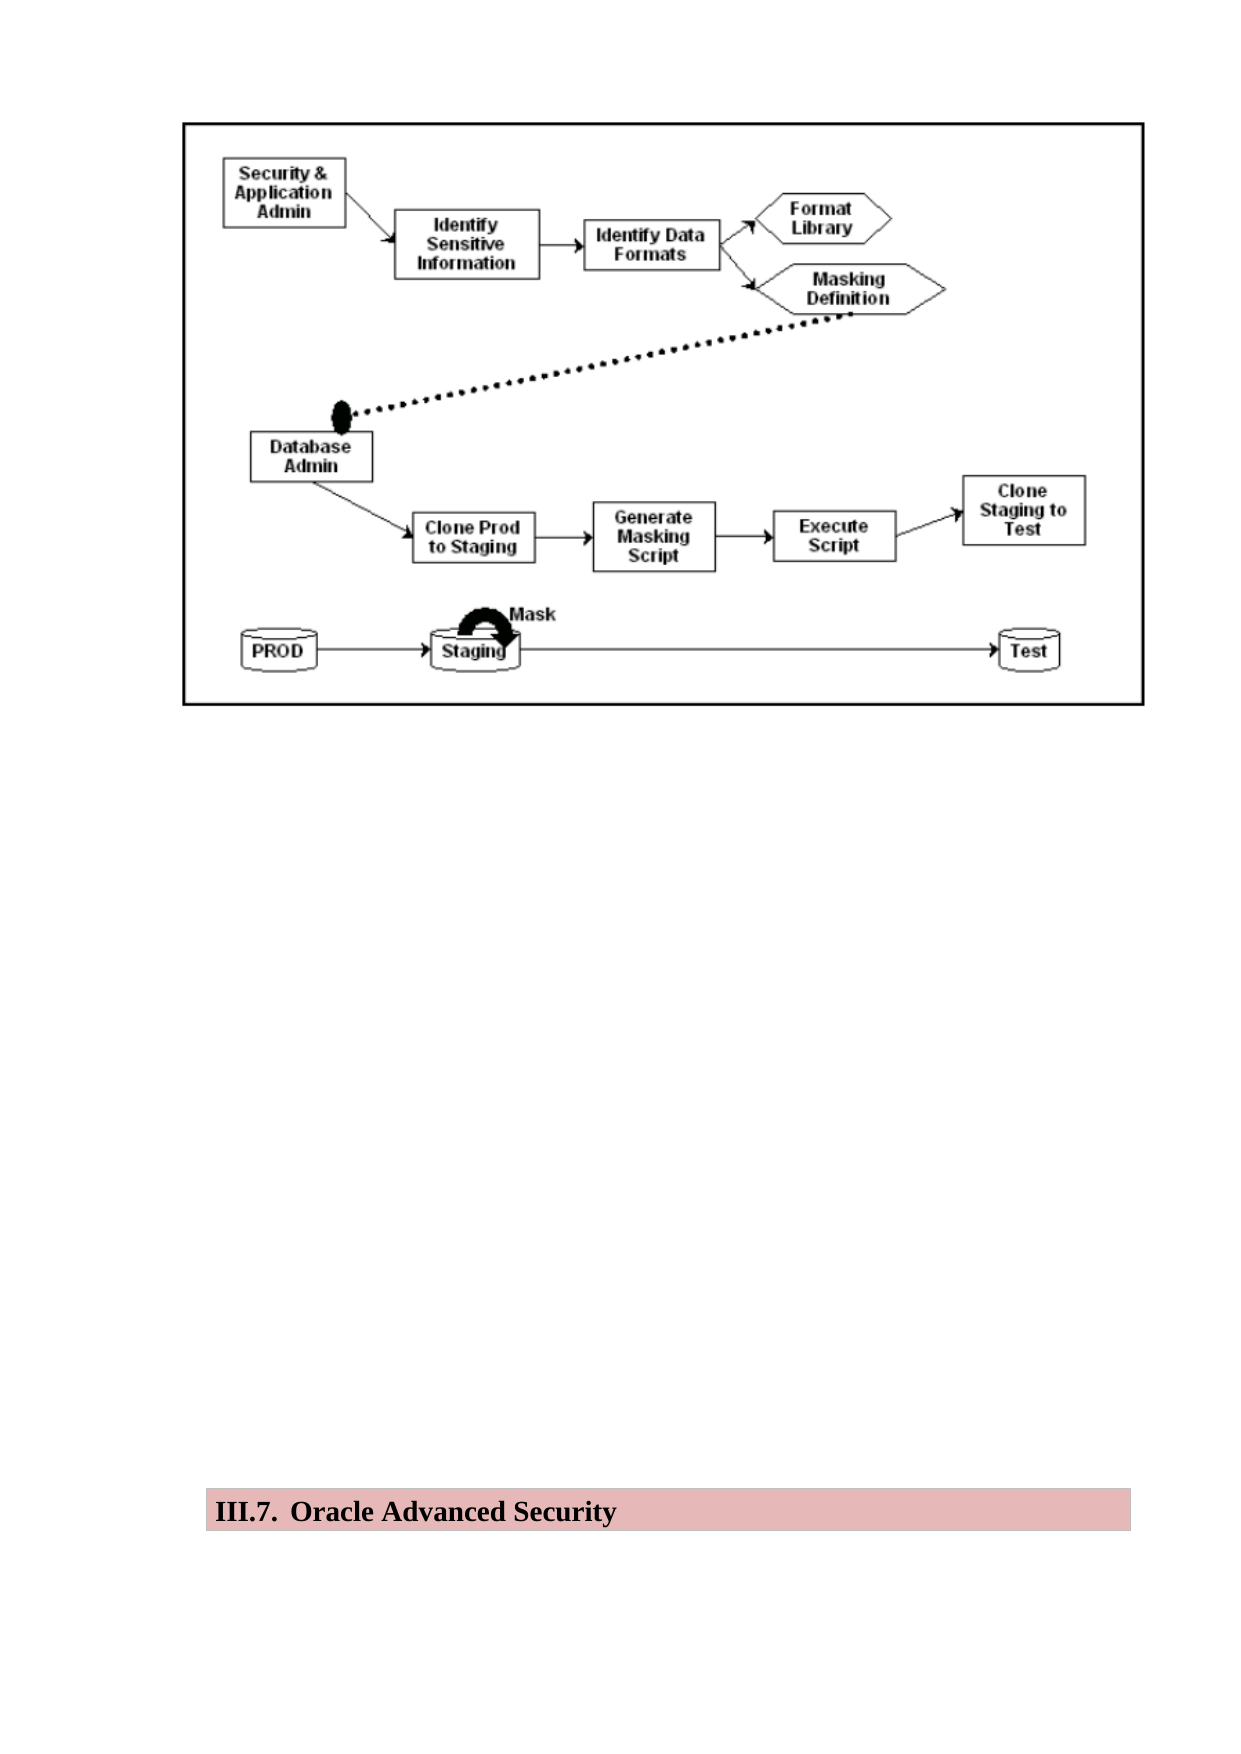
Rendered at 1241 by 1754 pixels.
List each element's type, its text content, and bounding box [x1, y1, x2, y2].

picture [177, 117, 1153, 713]
subtitle Oracle Advanced Security [207, 1489, 1130, 1530]
